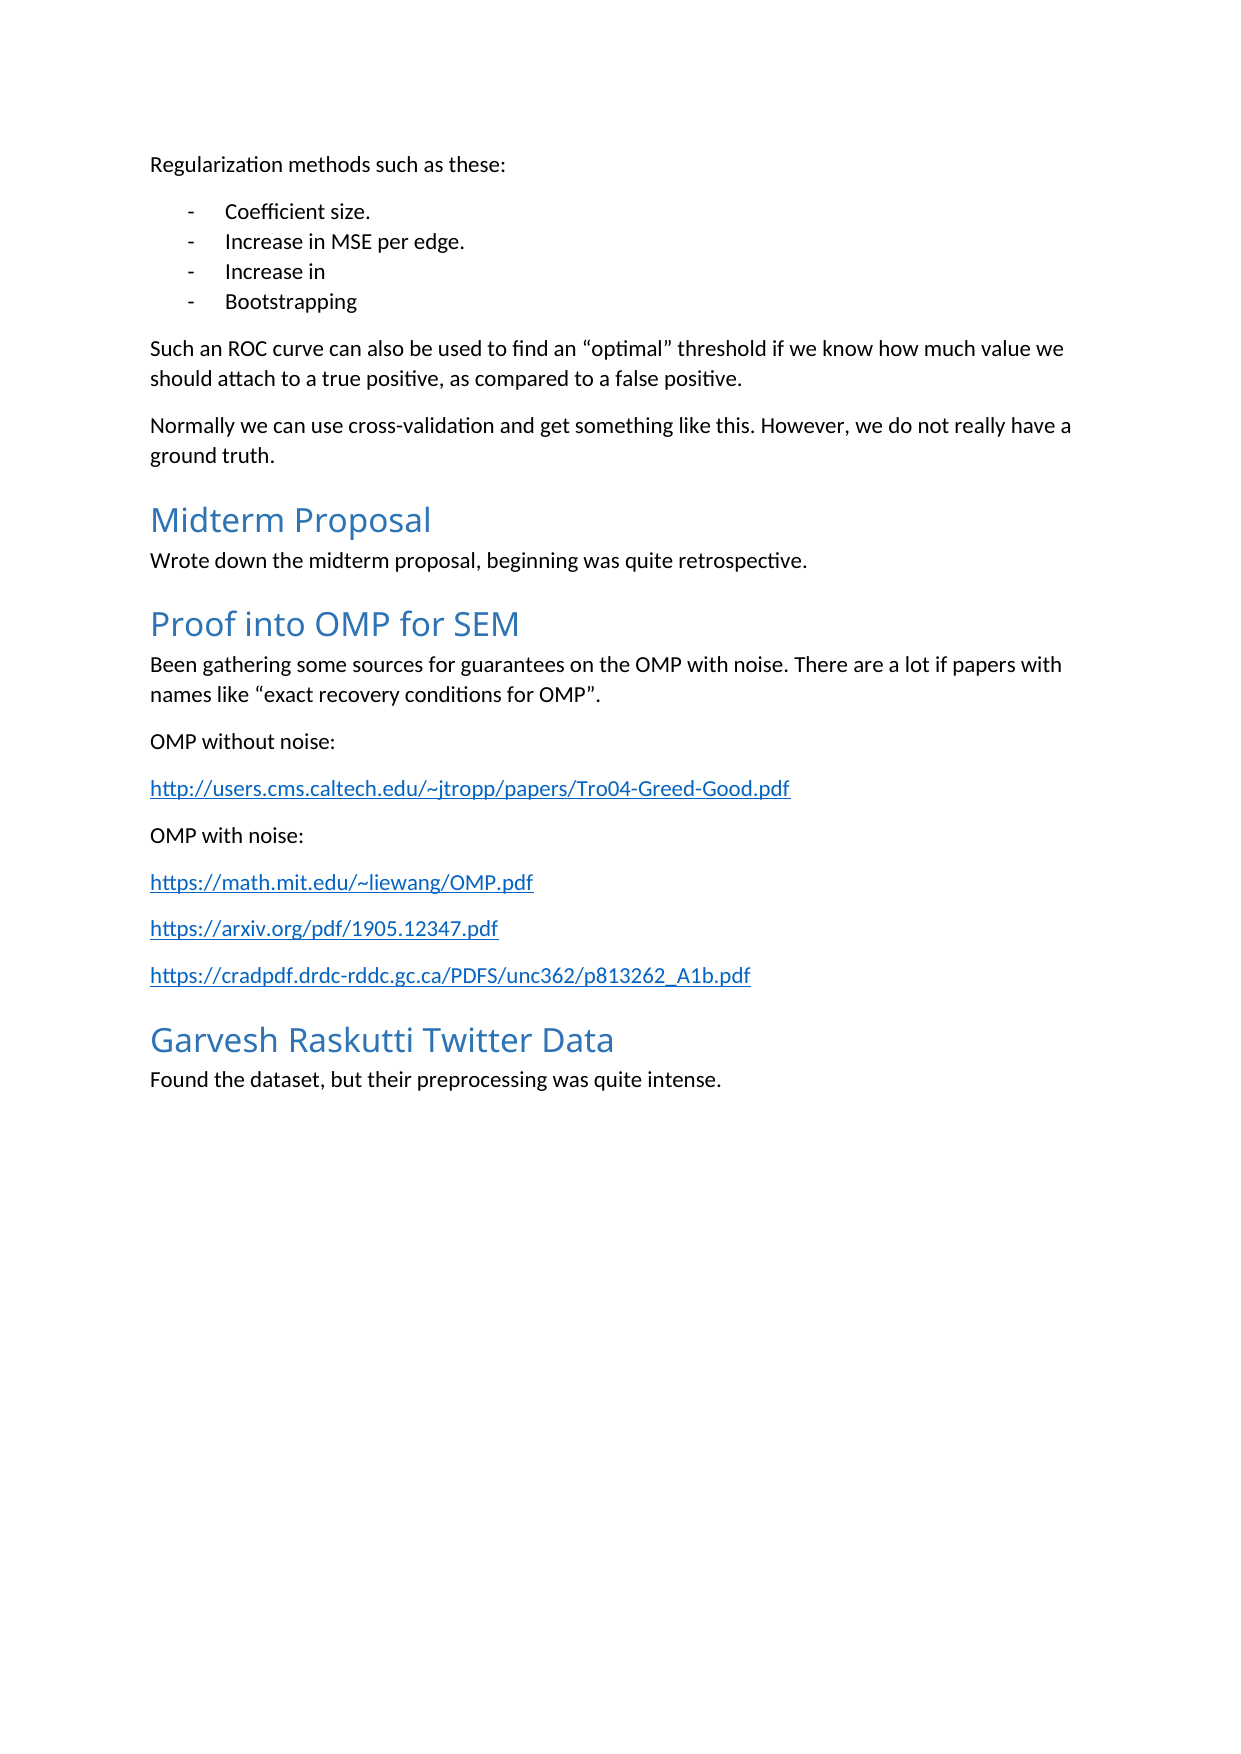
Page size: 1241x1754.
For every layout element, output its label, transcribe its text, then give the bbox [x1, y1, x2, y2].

text Wrote down the midterm proposal, beginning was quite retrospective. [150, 546, 1090, 574]
subtitle Proof into OMP for SEM [150, 601, 1090, 646]
text https://math.mit.edu/~liewang/OMP.pdf [150, 868, 1090, 896]
text https://arxiv.org/pdf/1905.12347.pdf [150, 914, 1090, 943]
text Such an ROC curve can also be used to find an “optimal” threshold if we know how much value we should attach to a true positive, as compared to a false positive. [150, 334, 1090, 393]
text Normally we can use cross-validation and get something like this. However, we do not really have a ground truth. [150, 411, 1090, 470]
text Found the dataset, but their preprocessing was quite intense. [150, 1066, 1090, 1094]
subtitle Midterm Proposal [150, 497, 1090, 542]
text Regularization methods such as these: [150, 150, 1090, 178]
text OMP without noise: [150, 727, 1090, 755]
text http://users.cms.caltech.edu/~jtropp/papers/Tro04-Greed-Good.pdf [150, 774, 1090, 802]
list Increase in [187, 257, 1090, 285]
list Bootstrapping [187, 287, 1090, 316]
text Been gathering some sources for guarantees on the OMP with noise. There are a lot if papers with names like “exact recovery conditions for OMP”. [150, 650, 1090, 708]
text https://cradpdf.drdc-rddc.gc.ca/PDFS/unc362/p813262_A1b.pdf [150, 961, 1090, 989]
text OMP with noise: [150, 821, 1090, 849]
list Coefficient size. [187, 197, 1090, 225]
list Increase in MSE per edge. [187, 227, 1090, 255]
subtitle Garvesh Raskutti Twitter Data [150, 1017, 1090, 1062]
